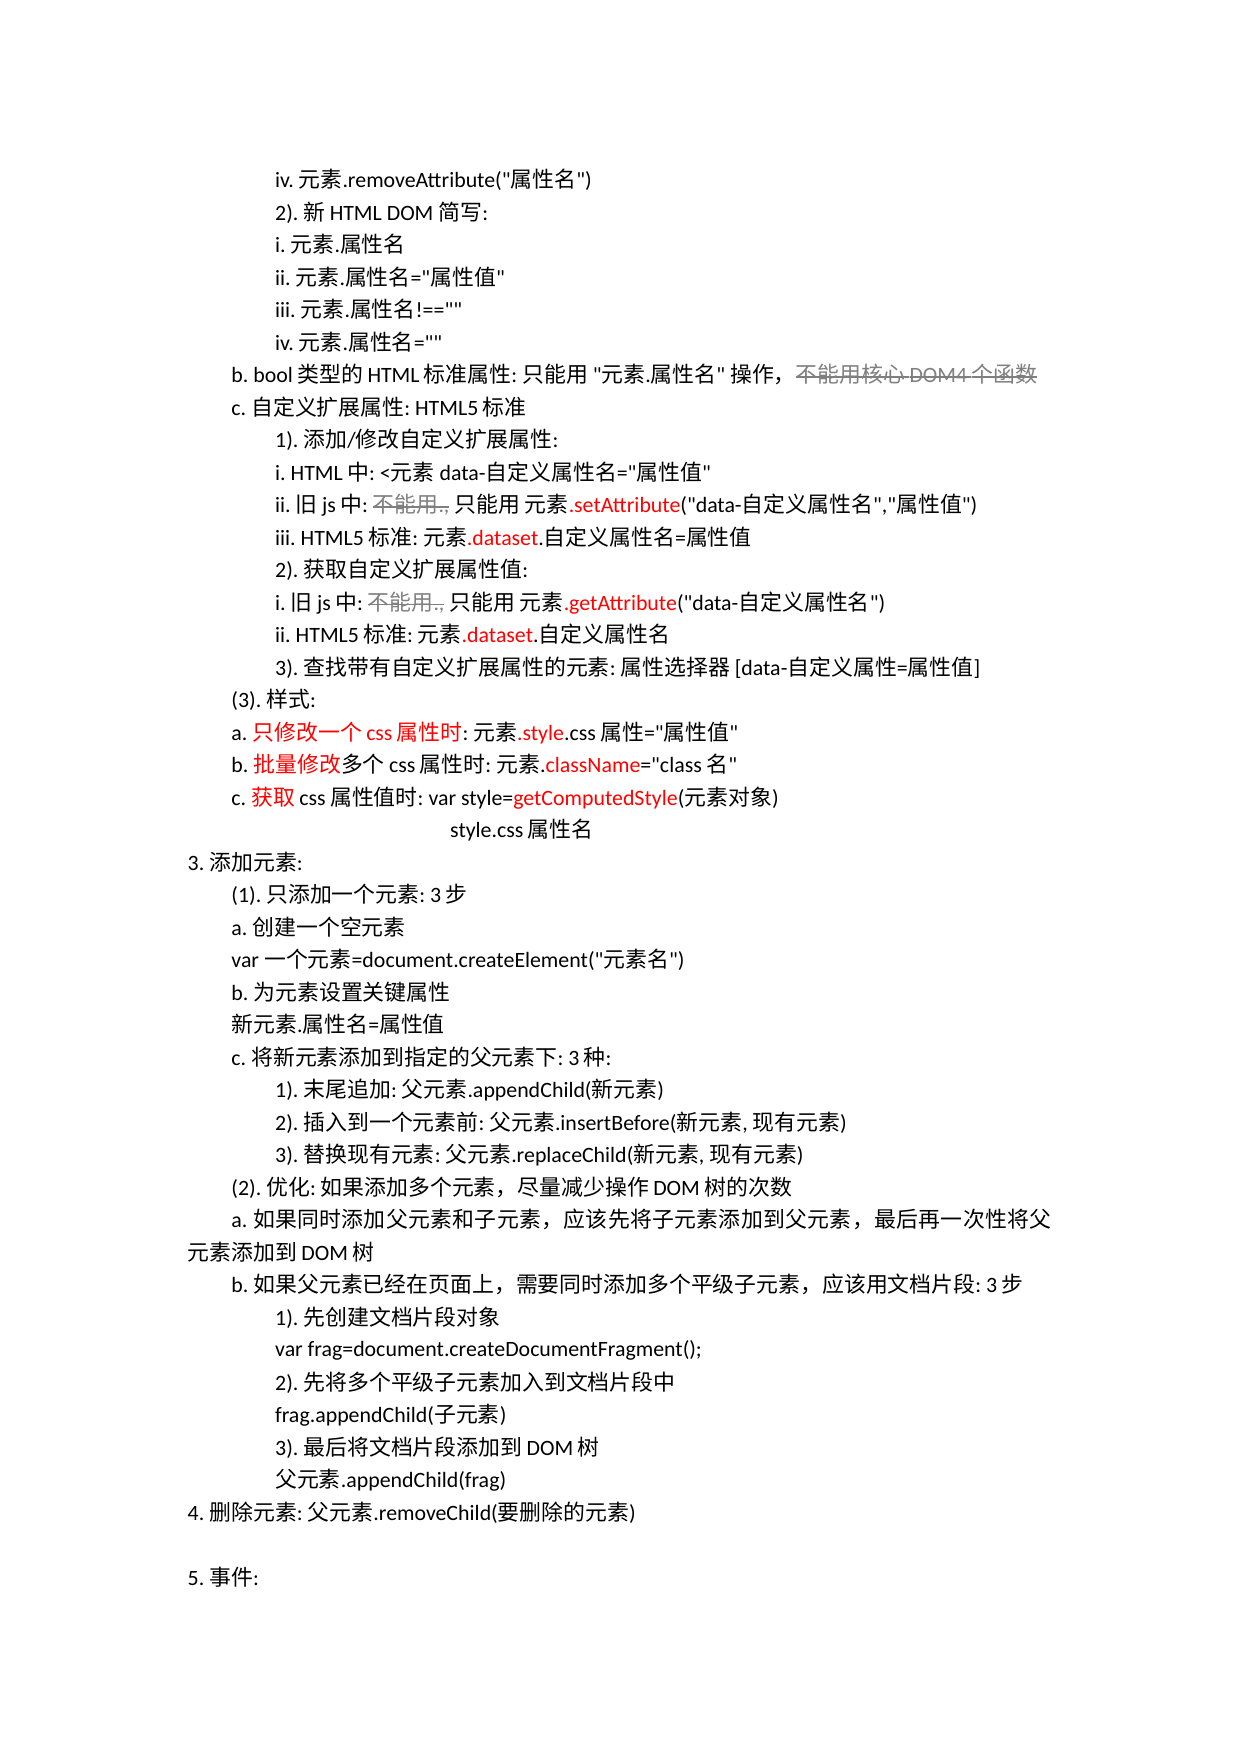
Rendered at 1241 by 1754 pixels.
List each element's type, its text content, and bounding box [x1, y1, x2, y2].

text ii. 旧js中: 不能用., 只能用 元素.setAttribute("data-自定义属性名","属性值") [187, 487, 1053, 519]
text 新元素.属性名=属性值 [187, 1007, 1053, 1039]
text i. 旧js中: 不能用., 只能用 元素.getAttribute("data-自定义属性名") [187, 584, 1053, 617]
text c. 获取css属性值时: var style=getComputedStyle(元素对象) [187, 779, 1053, 812]
text 3). 最后将文档片段添加到DOM树 [187, 1429, 1053, 1462]
text i. 元素.属性名 [187, 227, 1053, 259]
text iv. 元素.属性名="" [187, 324, 1053, 357]
text a. 如果同时添加父元素和子元素，应该先将子元素添加到父元素，最后再一次性将父元素添加到DOM树 [187, 1202, 1053, 1267]
text a. 只修改一个css属性时: 元素.style.css属性="属性值" [187, 714, 1053, 747]
text var 一个元素=document.createElement("元素名") [187, 942, 1053, 974]
text 2). 获取自定义扩展属性值: [187, 552, 1053, 584]
text var frag=document.createDocumentFragment(); [187, 1332, 1053, 1364]
text 3). 查找带有自定义扩展属性的元素: 属性选择器 [data-自定义属性=属性值] [187, 649, 1053, 682]
text (3). 样式: [187, 682, 1053, 714]
text 5. 事件: [187, 1559, 1053, 1592]
text b. 如果父元素已经在页面上，需要同时添加多个平级子元素，应该用文档片段: 3步 [187, 1267, 1053, 1299]
text 2). 插入到一个元素前: 父元素.insertBefore(新元素, 现有元素) [187, 1104, 1053, 1137]
text 2). 先将多个平级子元素加入到文档片段中 [187, 1364, 1053, 1397]
text b. 批量修改多个css属性时: 元素.className="class名" [187, 747, 1053, 779]
text iii. 元素.属性名!=="" [187, 292, 1053, 324]
text 父元素.appendChild(frag) [187, 1462, 1053, 1494]
text (1). 只添加一个元素: 3步 [187, 877, 1053, 909]
text i. HTML中: <元素 data-自定义属性名="属性值" [187, 454, 1053, 487]
text ii. HTML5标准: 元素.dataset.自定义属性名 [187, 617, 1053, 649]
text 4. 删除元素: 父元素.removeChild(要删除的元素) [187, 1494, 1053, 1527]
text iii. HTML5标准: 元素.dataset.自定义属性名=属性值 [187, 519, 1053, 552]
text 1). 添加/修改自定义扩展属性: [187, 422, 1053, 454]
text 1). 末尾追加: 父元素.appendChild(新元素) [187, 1072, 1053, 1104]
text frag.appendChild(子元素) [187, 1397, 1053, 1429]
text 3. 添加元素: [187, 844, 1053, 877]
text 2). 新HTML DOM 简写: [187, 194, 1053, 227]
text 3). 替换现有元素: 父元素.replaceChild(新元素, 现有元素) [187, 1137, 1053, 1169]
text 1). 先创建文档片段对象 [187, 1299, 1053, 1332]
text (2). 优化: 如果添加多个元素，尽量减少操作DOM树的次数 [187, 1169, 1053, 1202]
text iv. 元素.removeAttribute("属性名") [187, 162, 1053, 194]
text b. 为元素设置关键属性 [187, 974, 1053, 1007]
text ii. 元素.属性名="属性值" [187, 259, 1053, 292]
text b. bool类型的HTML标准属性: 只能用 "元素.属性名" 操作，不能用核心DOM4个函数 [187, 357, 1053, 389]
text style.css属性名 [187, 812, 1053, 844]
text c. 将新元素添加到指定的父元素下: 3种: [187, 1039, 1053, 1072]
text c. 自定义扩展属性: HTML5标准 [187, 389, 1053, 422]
text a. 创建一个空元素 [187, 909, 1053, 942]
